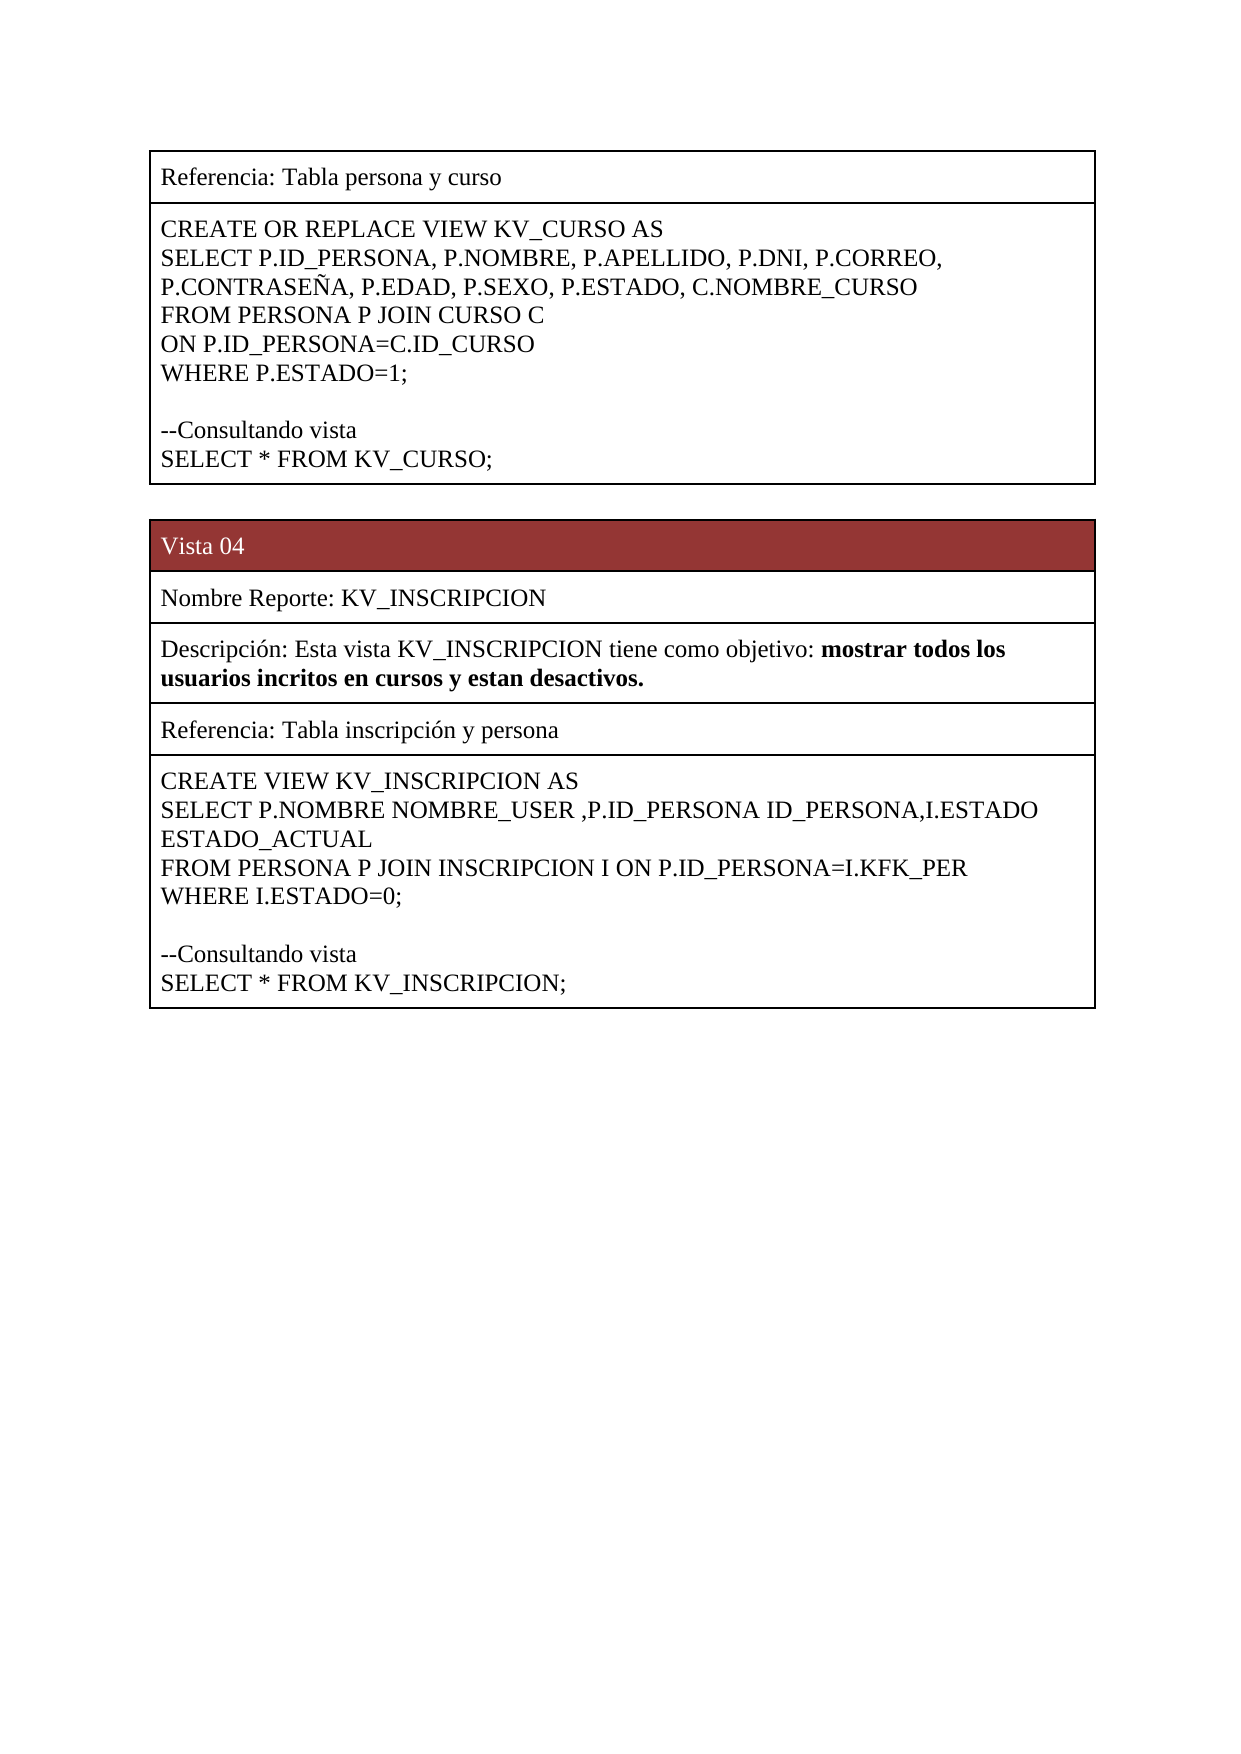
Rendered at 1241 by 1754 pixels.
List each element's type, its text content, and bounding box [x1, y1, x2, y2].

table_cell Descripción: Esta vista KV_INSCRIPCION tiene como objetivo: mostrar todos los usuarios incritos en cursos y estan desactivos. [151, 624, 1094, 702]
table_cell Referencia: Tabla inscripción y persona [151, 704, 1094, 754]
table_header Vista 04 [151, 521, 1094, 570]
table_cell Referencia: Tabla persona y curso [151, 152, 1094, 202]
table_cell Nombre Reporte: KV_INSCRIPCION [151, 572, 1094, 622]
table_cell CREATE OR REPLACE VIEW KV_CURSO AS SELECT P.ID_PERSONA, P.NOMBRE, P.APELLIDO, P.DNI, P.CORREO, P.CONTRASEÑA, P.EDAD, P.SEXO, P.ESTADO, C.NOMBRE_CURSO FROM PERSONA P JOIN CURSO C ON P.ID_PERSONA=C.ID_CURSO WHERE P.ESTADO=1; --Consultando vista SELECT * FROM KV_CURSO; [151, 204, 1094, 483]
table_cell CREATE VIEW KV_INSCRIPCION AS SELECT P.NOMBRE NOMBRE_USER ,P.ID_PERSONA ID_PERSONA,I.ESTADO ESTADO_ACTUAL FROM PERSONA P JOIN INSCRIPCION I ON P.ID_PERSONA=I.KFK_PER WHERE I.ESTADO=0; --Consultando vista SELECT * FROM KV_INSCRIPCION; [151, 756, 1094, 1007]
